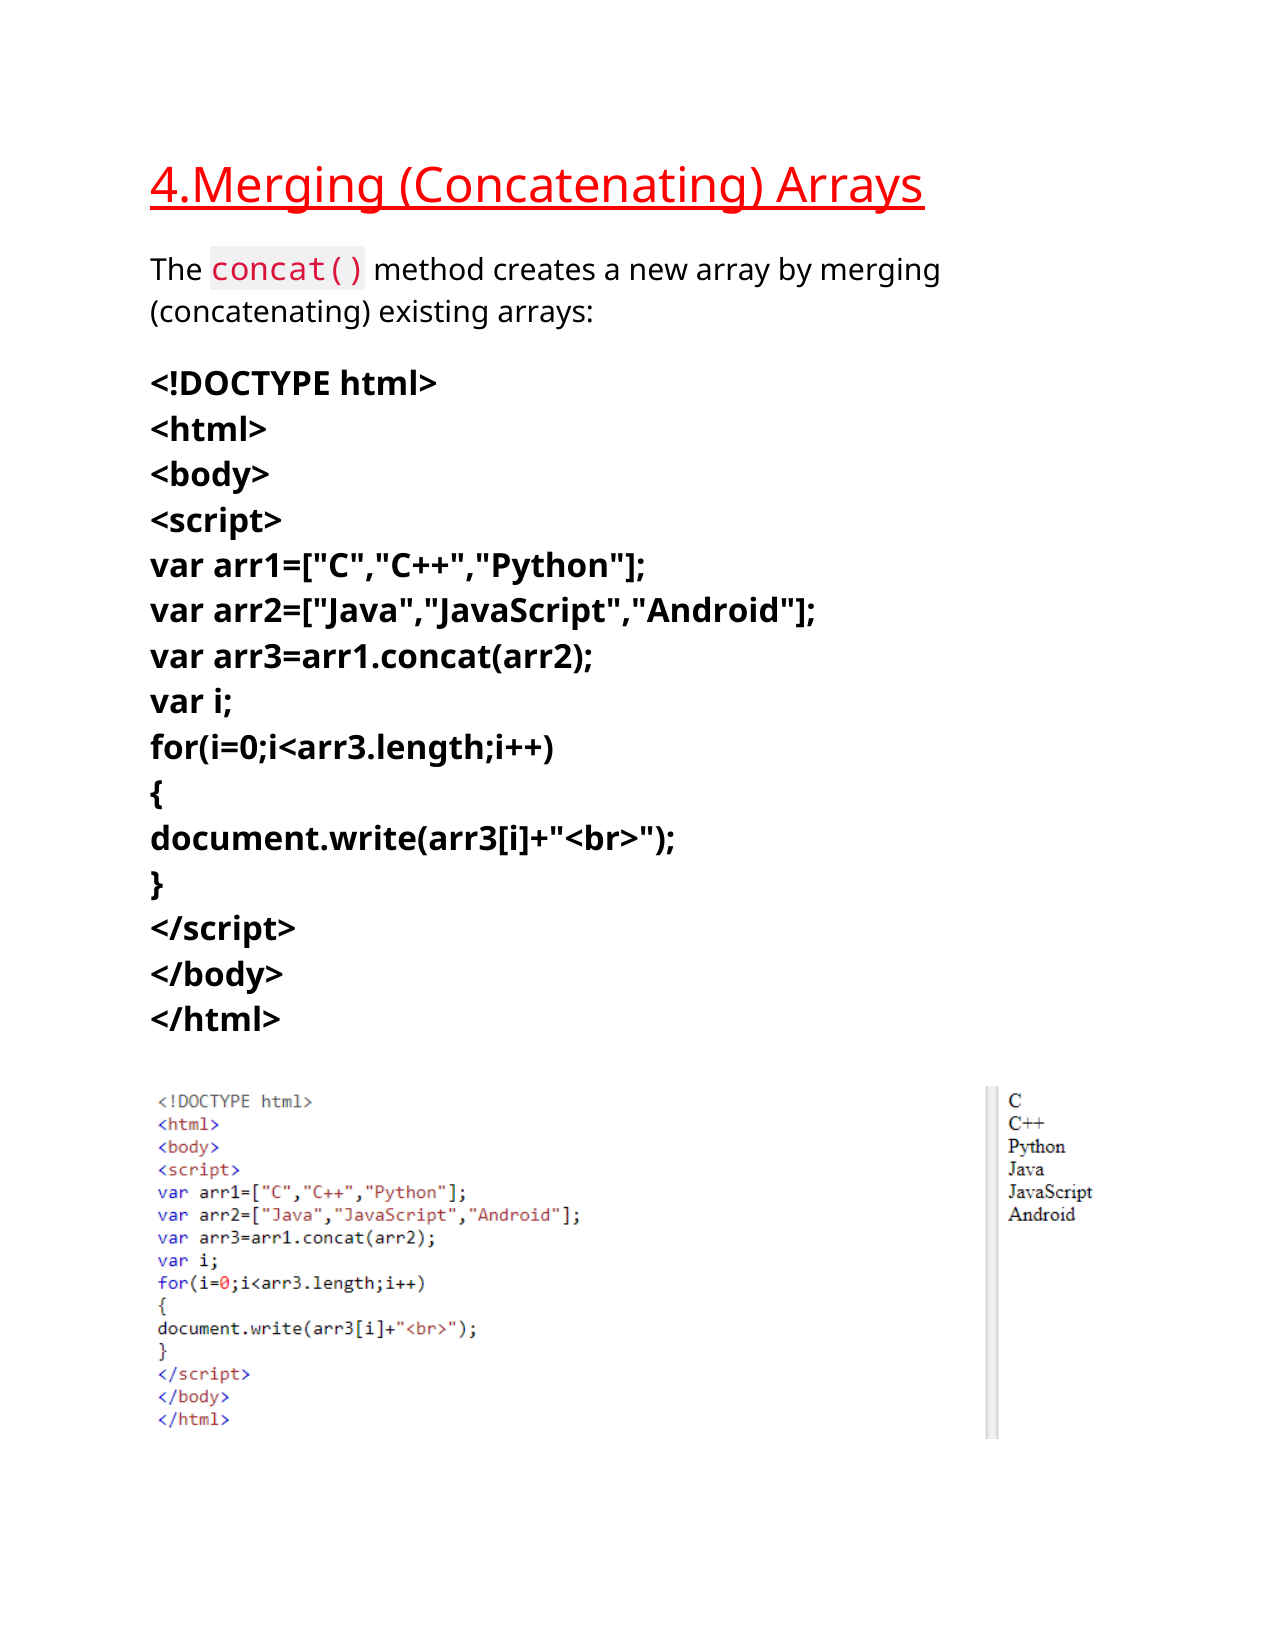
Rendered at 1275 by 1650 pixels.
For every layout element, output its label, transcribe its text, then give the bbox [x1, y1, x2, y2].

text <html> [150, 406, 1125, 451]
text var arr2=["Java","JavaScript","Android"]; [150, 587, 1125, 633]
text <script> [150, 496, 1125, 542]
text </body> [150, 951, 1125, 996]
picture [150, 1086, 1124, 1439]
text The concat() method creates a new array by merging (concatenating) existing arrays: [150, 246, 1125, 331]
text </html> [150, 996, 1125, 1041]
text for(i=0;i<arr3.length;i++) [150, 723, 1125, 769]
text var arr3=arr1.concat(arr2); [150, 633, 1125, 678]
text <!DOCTYPE html> [150, 360, 1125, 406]
subtitle 4.Merging (Concatenating) Arrays [150, 150, 1125, 217]
text var i; [150, 678, 1125, 723]
text </script> [150, 905, 1125, 951]
text { [150, 769, 1125, 814]
text var arr1=["C","C++","Python"]; [150, 542, 1125, 587]
text <body> [150, 451, 1125, 496]
text document.write(arr3[i]+"<br>"); [150, 814, 1125, 860]
text } [150, 860, 1125, 905]
